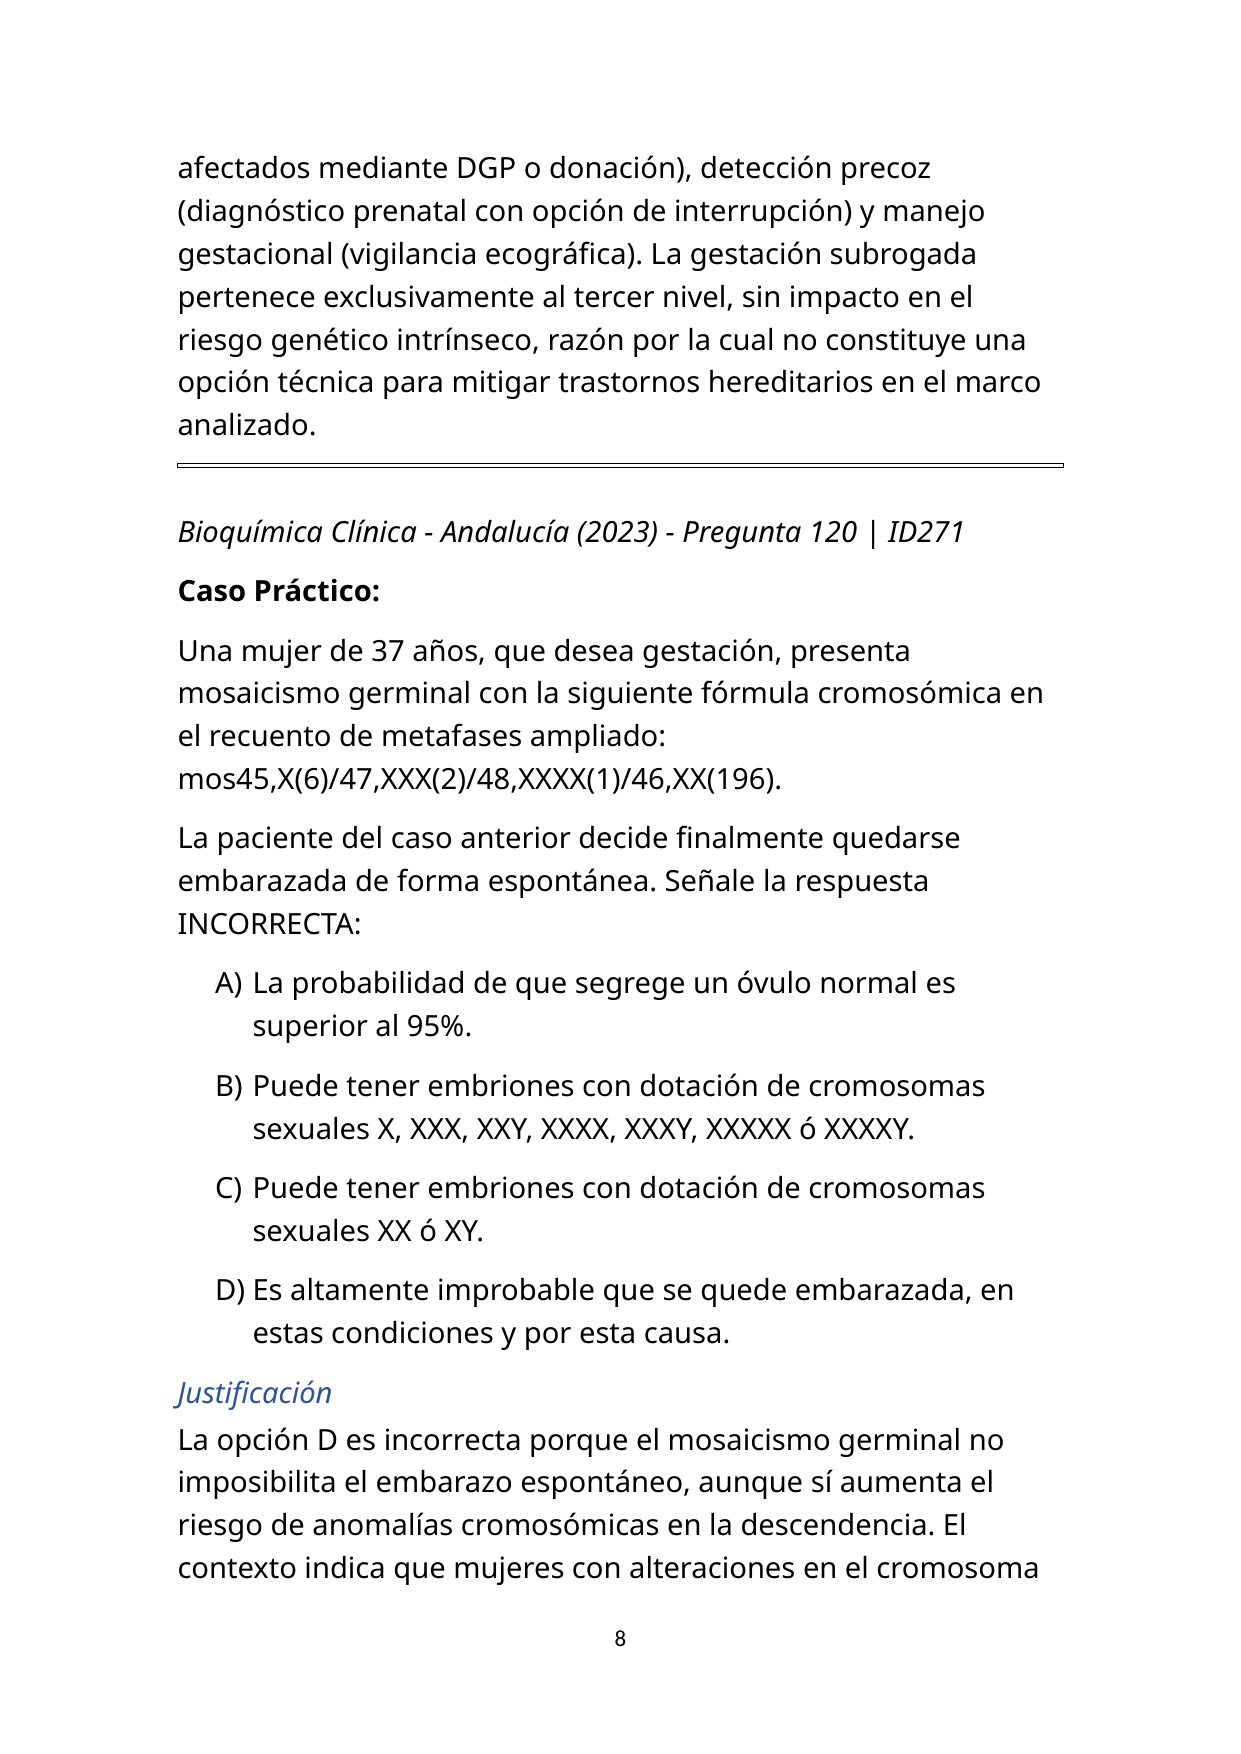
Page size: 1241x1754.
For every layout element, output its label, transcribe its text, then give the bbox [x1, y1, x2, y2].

subtitle Justificación [177, 1372, 1063, 1412]
text La paciente del caso anterior decide finalmente quedarse embarazada de forma espontánea. Señale la respuesta INCORRECTA: [177, 818, 1063, 943]
list Puede tener embriones con dotación de cromosomas sexuales X, XXX, XXY, XXXX, XXXY, XXXXX ó XXXXY. [215, 1065, 1063, 1148]
text Caso Práctico: [177, 570, 1063, 610]
text Una mujer de 37 años, que desea gestación, presenta mosaicismo germinal con la siguiente fórmula cromosómica en el recuento de metafases ampliado: mos45,X(6)/47,XXX(2)/48,XXXX(1)/46,XX(196). [177, 630, 1063, 798]
list La probabilidad de que segrege un óvulo normal es superior al 95%. [215, 963, 1063, 1045]
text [177, 1419, 1063, 1587]
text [177, 148, 1063, 444]
text Bioquímica Clínica - Andalucía (2023) - Pregunta 120 | ID271 [177, 511, 1063, 551]
list Puede tener embriones con dotación de cromosomas sexuales XX ó XY. [215, 1167, 1063, 1250]
list Es altamente improbable que se quede embarazada, en estas condiciones y por esta causa. [215, 1270, 1063, 1352]
